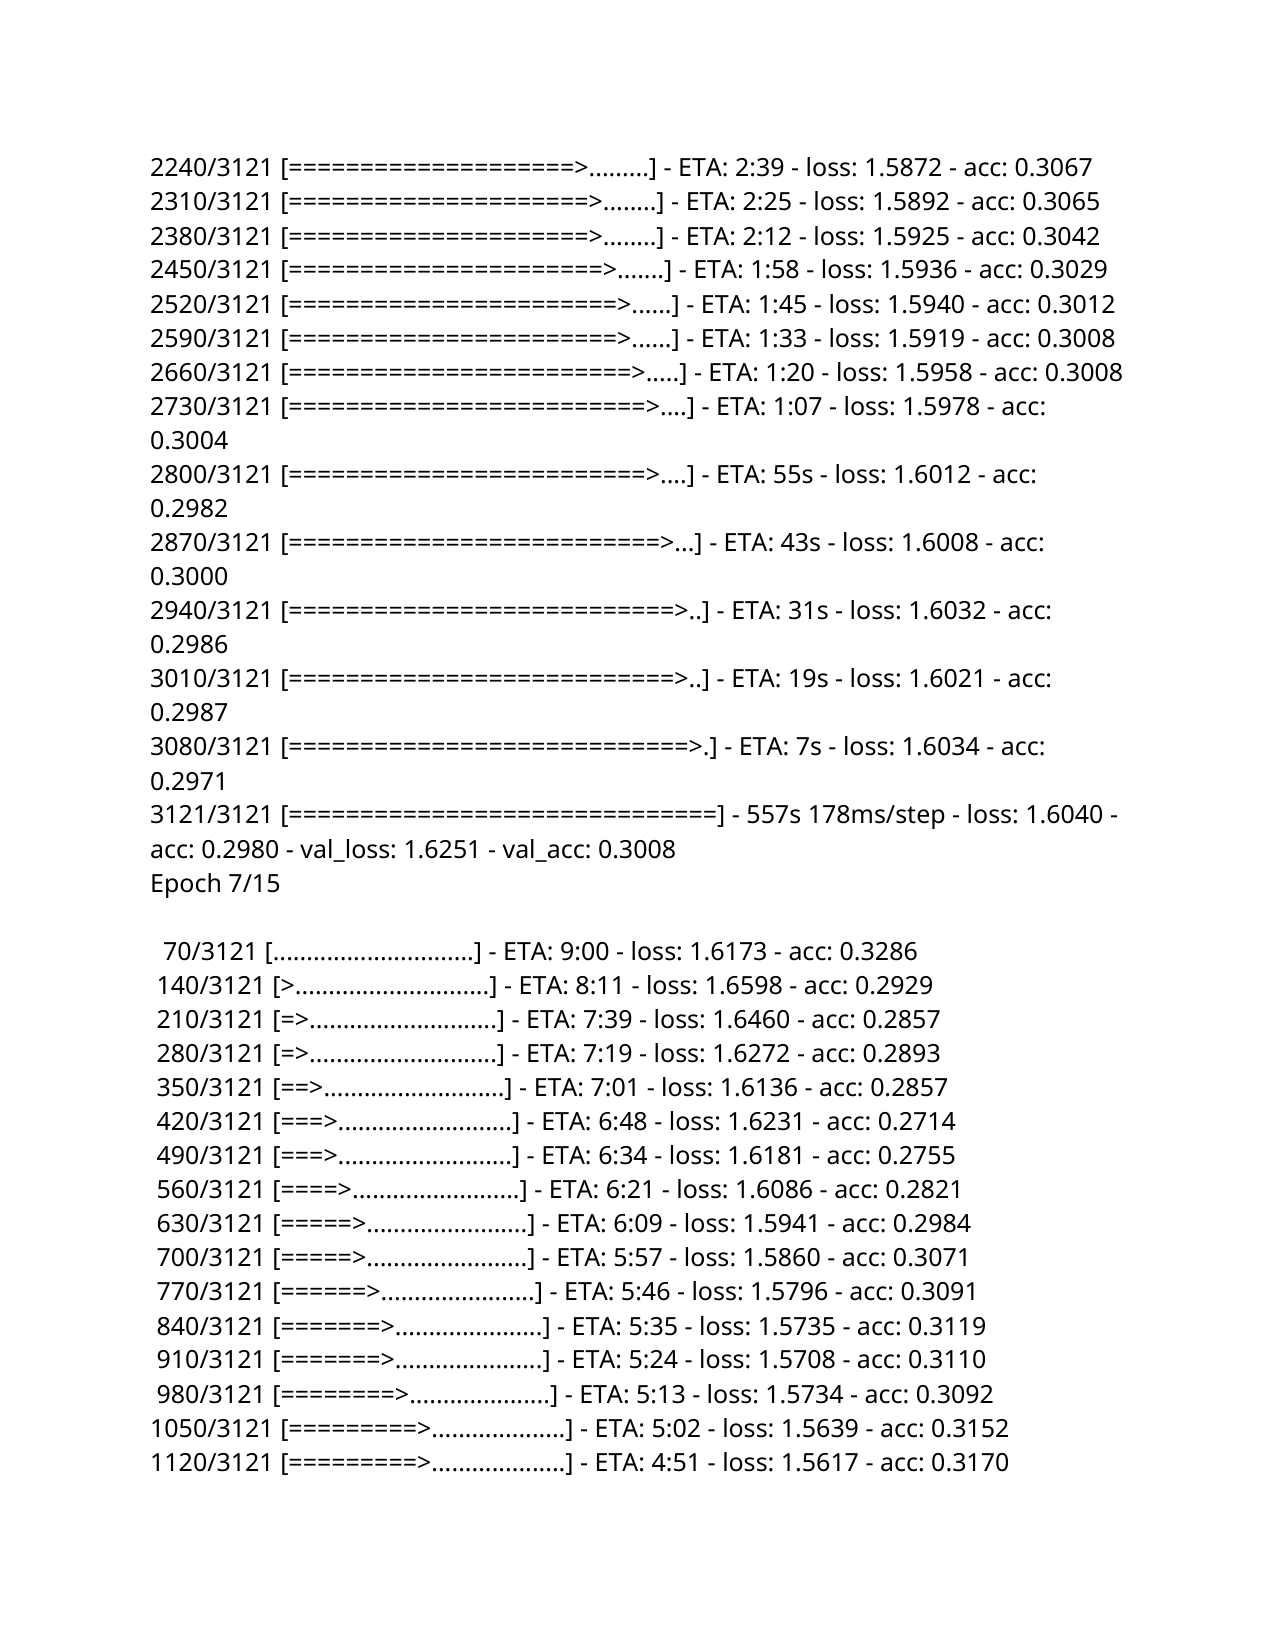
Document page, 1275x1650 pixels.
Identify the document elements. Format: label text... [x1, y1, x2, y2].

text 770/3121 [======>.......................] - ETA: 5:46 - loss: 1.5796 - acc: 0.3091 [150, 1274, 1125, 1308]
text 840/3121 [=======>......................] - ETA: 5:35 - loss: 1.5735 - acc: 0.3119 [150, 1308, 1125, 1342]
text 2590/3121 [=======================>......] - ETA: 1:33 - loss: 1.5919 - acc: 0.3008 [150, 320, 1125, 354]
text 2800/3121 [=========================>....] - ETA: 55s - loss: 1.6012 - acc: 0.2982 [150, 457, 1125, 525]
text 2380/3121 [=====================>........] - ETA: 2:12 - loss: 1.5925 - acc: 0.3042 [150, 218, 1125, 252]
text 490/3121 [===>..........................] - ETA: 6:34 - loss: 1.6181 - acc: 0.2755 [150, 1138, 1125, 1172]
text 2870/3121 [==========================>...] - ETA: 43s - loss: 1.6008 - acc: 0.3000 [150, 525, 1125, 593]
text 630/3121 [=====>........................] - ETA: 6:09 - loss: 1.5941 - acc: 0.2984 [150, 1206, 1125, 1240]
text 700/3121 [=====>........................] - ETA: 5:57 - loss: 1.5860 - acc: 0.3071 [150, 1240, 1125, 1274]
text 2660/3121 [========================>.....] - ETA: 1:20 - loss: 1.5958 - acc: 0.3008 [150, 354, 1125, 388]
text 2730/3121 [=========================>....] - ETA: 1:07 - loss: 1.5978 - acc: 0.3004 [150, 388, 1125, 457]
text 210/3121 [=>............................] - ETA: 7:39 - loss: 1.6460 - acc: 0.2857 [150, 1002, 1125, 1036]
text 560/3121 [====>.........................] - ETA: 6:21 - loss: 1.6086 - acc: 0.2821 [150, 1172, 1125, 1206]
text 350/3121 [==>...........................] - ETA: 7:01 - loss: 1.6136 - acc: 0.2857 [150, 1070, 1125, 1104]
text 2310/3121 [=====================>........] - ETA: 2:25 - loss: 1.5892 - acc: 0.3065 [150, 184, 1125, 218]
text 3080/3121 [============================>.] - ETA: 7s - loss: 1.6034 - acc: 0.2971 [150, 729, 1125, 797]
text 1120/3121 [=========>....................] - ETA: 4:51 - loss: 1.5617 - acc: 0.3170 [150, 1444, 1125, 1478]
text 140/3121 [>.............................] - ETA: 8:11 - loss: 1.6598 - acc: 0.2929 [150, 967, 1125, 1002]
text 2520/3121 [=======================>......] - ETA: 1:45 - loss: 1.5940 - acc: 0.3012 [150, 286, 1125, 320]
text 2450/3121 [======================>.......] - ETA: 1:58 - loss: 1.5936 - acc: 0.3029 [150, 252, 1125, 286]
text 1050/3121 [=========>....................] - ETA: 5:02 - loss: 1.5639 - acc: 0.3152 [150, 1410, 1125, 1444]
text 70/3121 [..............................] - ETA: 9:00 - loss: 1.6173 - acc: 0.3286 [150, 933, 1125, 967]
text 2240/3121 [====================>.........] - ETA: 2:39 - loss: 1.5872 - acc: 0.3067 [150, 150, 1125, 184]
text 910/3121 [=======>......................] - ETA: 5:24 - loss: 1.5708 - acc: 0.3110 [150, 1342, 1125, 1376]
text 3121/3121 [==============================] - 557s 178ms/step - loss: 1.6040 - acc: 0.2980 - val_loss: 1.6251 - val_acc: 0.3008 [150, 797, 1125, 865]
text 3010/3121 [===========================>..] - ETA: 19s - loss: 1.6021 - acc: 0.2987 [150, 661, 1125, 729]
text 980/3121 [========>.....................] - ETA: 5:13 - loss: 1.5734 - acc: 0.3092 [150, 1376, 1125, 1410]
text 280/3121 [=>............................] - ETA: 7:19 - loss: 1.6272 - acc: 0.2893 [150, 1036, 1125, 1070]
text 420/3121 [===>..........................] - ETA: 6:48 - loss: 1.6231 - acc: 0.2714 [150, 1104, 1125, 1138]
text Epoch 7/15 [150, 865, 1125, 899]
text 2940/3121 [===========================>..] - ETA: 31s - loss: 1.6032 - acc: 0.2986 [150, 593, 1125, 661]
